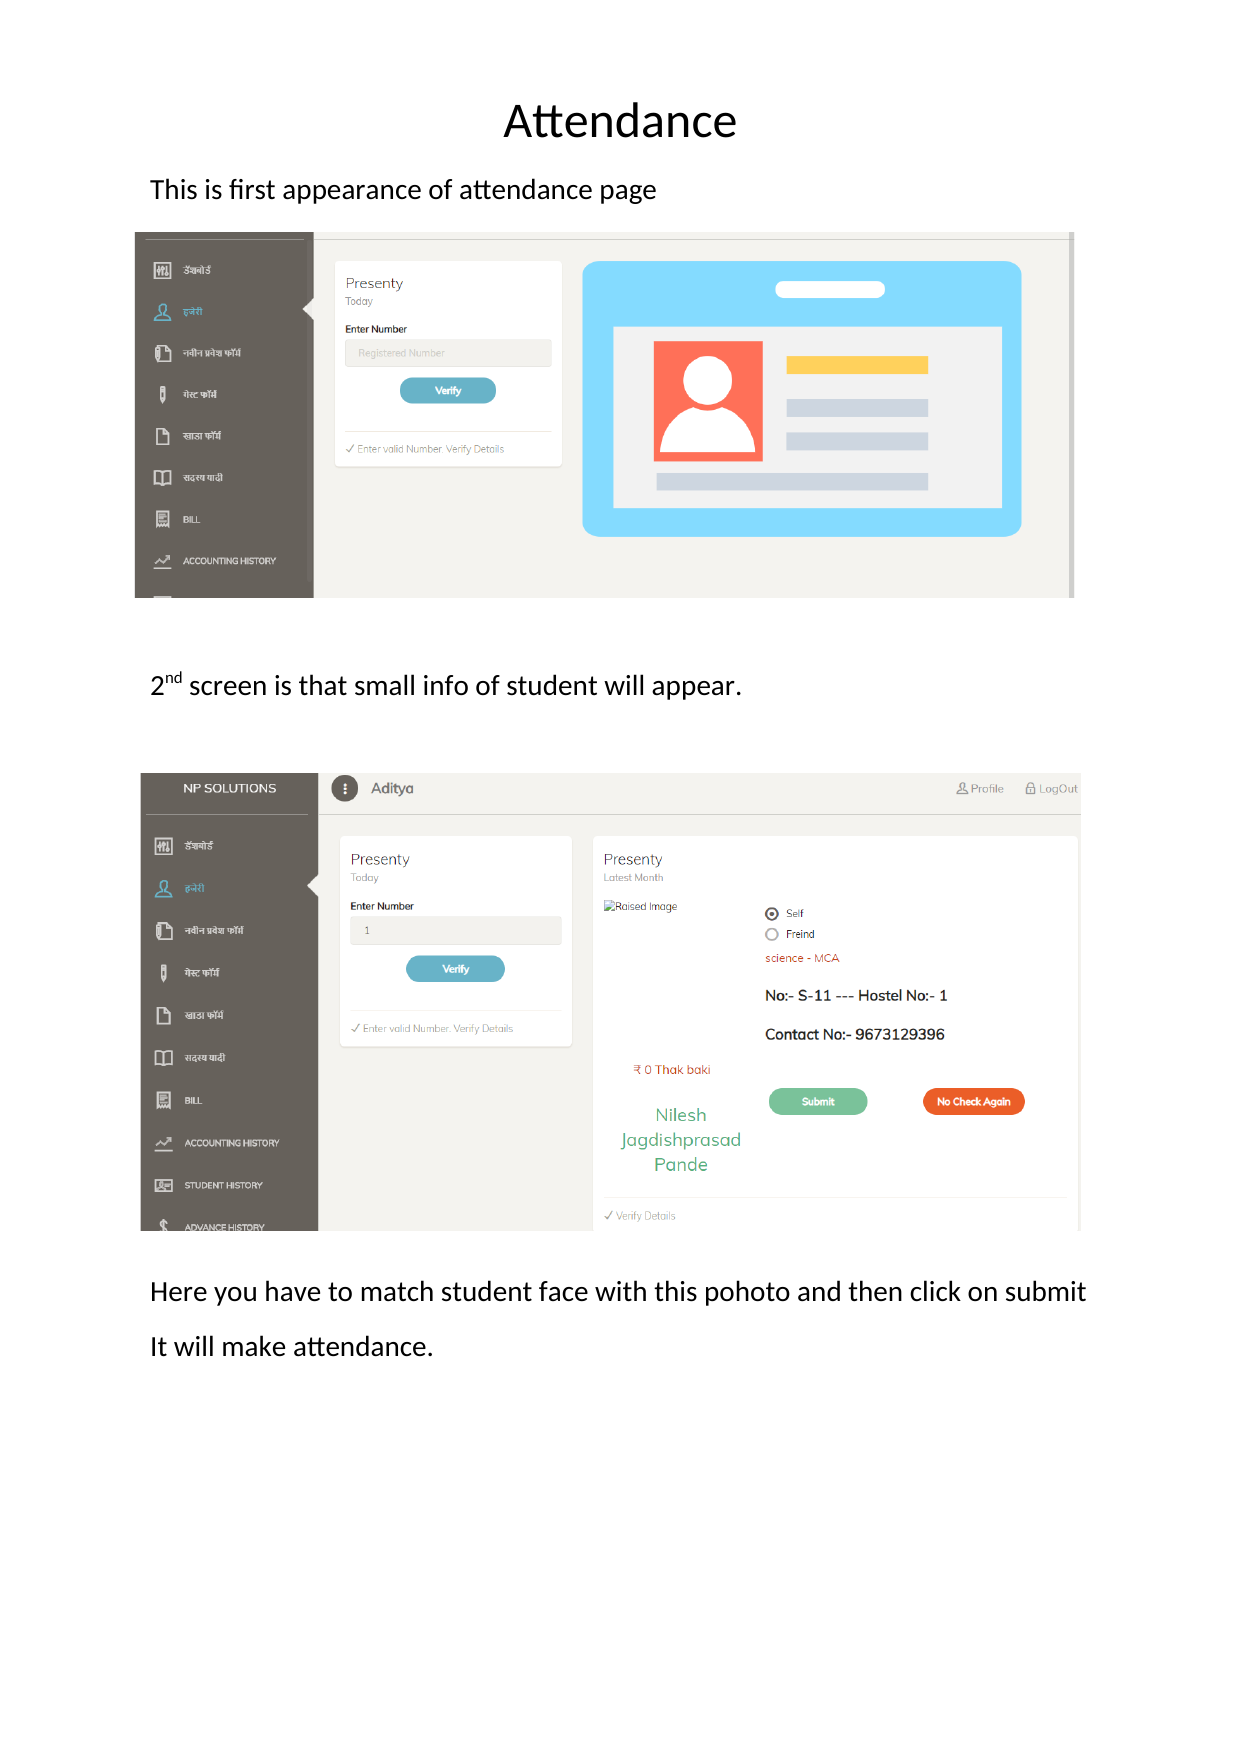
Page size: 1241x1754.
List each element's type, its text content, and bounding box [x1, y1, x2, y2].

picture [140, 773, 1081, 1231]
text Here you have to match student face with this pohoto and then click on submit [150, 1273, 1090, 1309]
picture [134, 232, 1075, 598]
text This is first appearance of attendance page [150, 171, 1090, 207]
text It will make attendance. [150, 1328, 1090, 1364]
text 2nd screen is that small info of student will appear. [150, 667, 1090, 703]
text Attendance [150, 89, 1090, 150]
